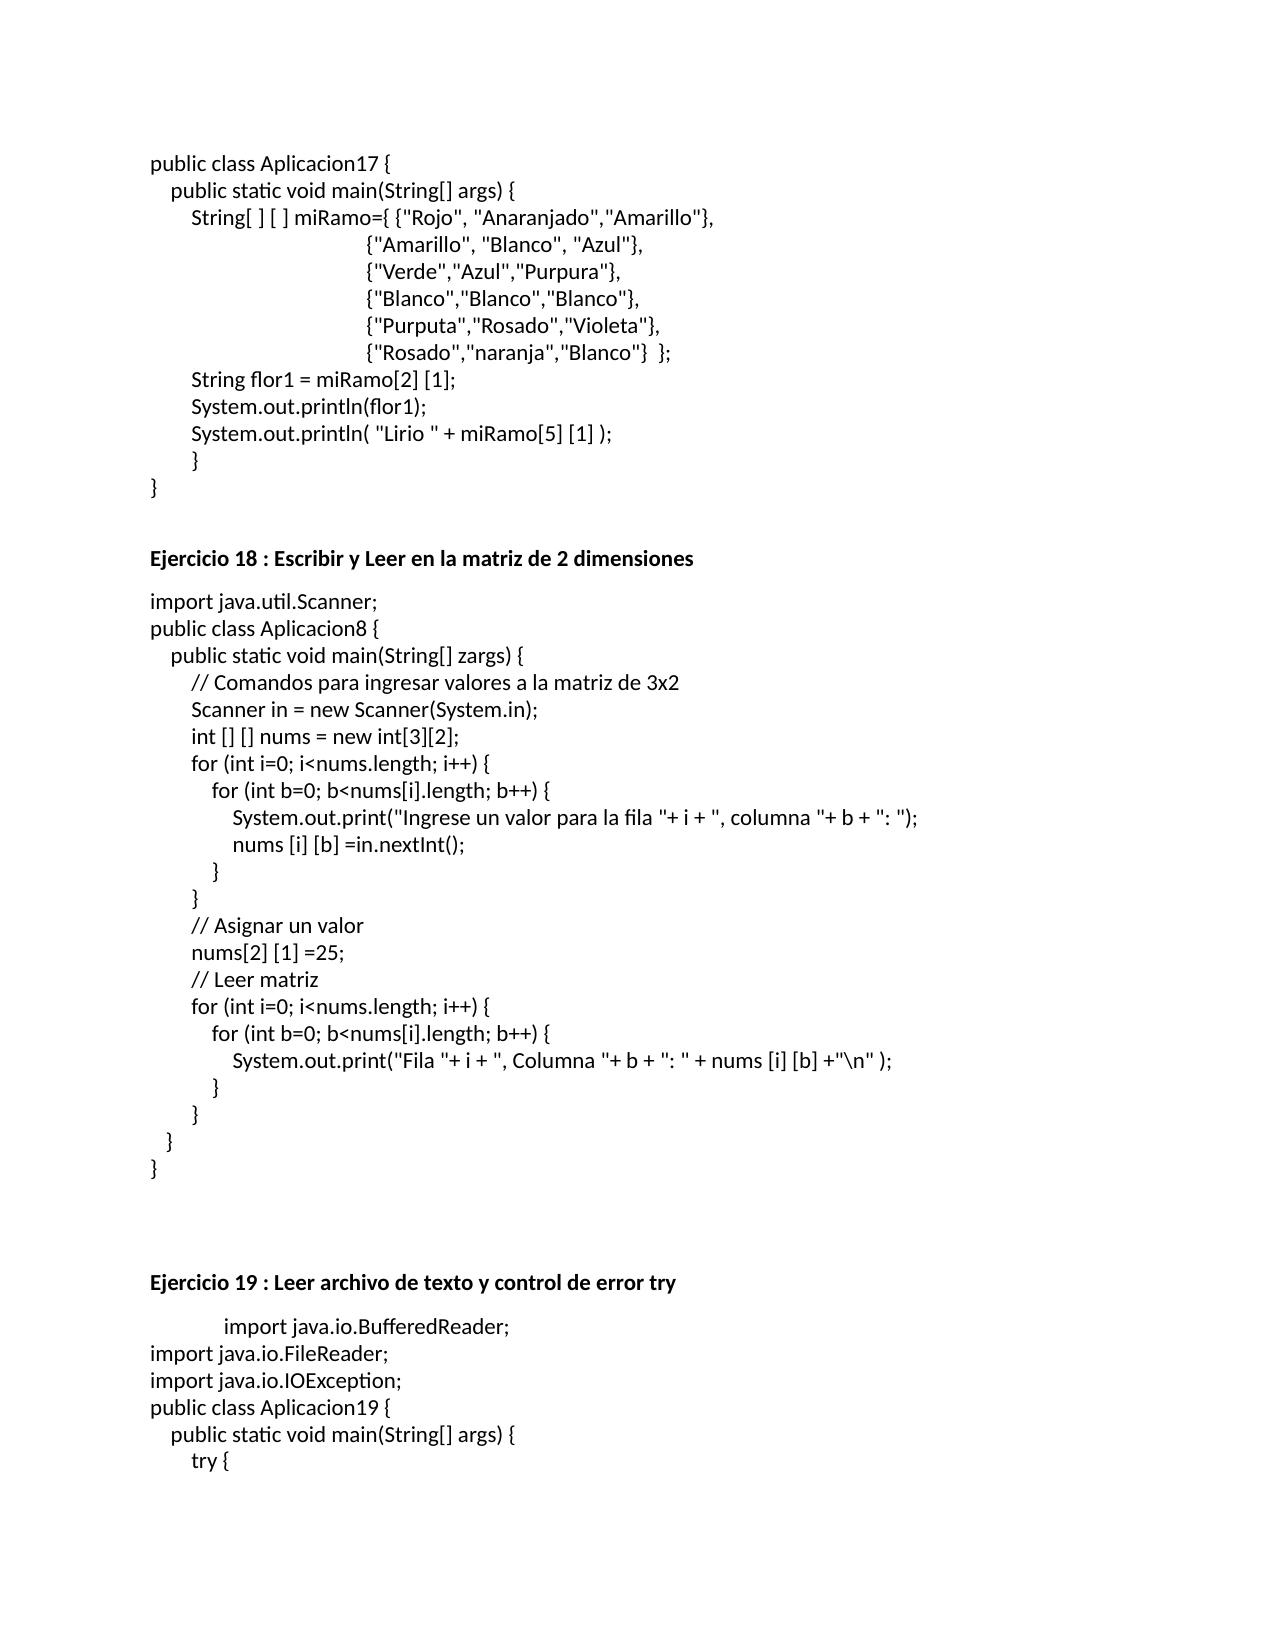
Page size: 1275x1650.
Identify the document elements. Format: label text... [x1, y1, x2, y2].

text Ejercicio 18 : Escribir y Leer en la matriz de 2 dimensiones [150, 544, 1125, 571]
text } [150, 1074, 1125, 1101]
text // Comandos para ingresar valores a la matriz de 3x2 [150, 669, 1125, 696]
text int [] [] nums = new int[3][2]; [150, 723, 1125, 750]
text {"Amarillo", "Blanco", "Azul"}, [150, 231, 1125, 258]
text import java.io.FileReader; [150, 1339, 1125, 1366]
text System.out.println(flor1); [150, 393, 1125, 420]
text for (int b=0; b<nums[i].length; b++) { [150, 777, 1125, 804]
text public static void main(String[] args) { [150, 1420, 1125, 1447]
text public static void main(String[] zargs) { [150, 642, 1125, 669]
text } [150, 1101, 1125, 1128]
text String[ ] [ ] miRamo={ {"Rojo", "Anaranjado","Amarillo"}, [150, 204, 1125, 231]
text } [150, 885, 1125, 912]
text public class Aplicacion17 { [150, 150, 1125, 177]
text public class Aplicacion8 { [150, 615, 1125, 642]
text for (int i=0; i<nums.length; i++) { [150, 750, 1125, 777]
text import java.io.BufferedReader; [150, 1312, 1125, 1339]
text {"Purputa","Rosado","Violeta"}, [150, 312, 1125, 339]
text {"Blanco","Blanco","Blanco"}, [150, 285, 1125, 312]
text } [150, 1128, 1125, 1154]
text {"Rosado","naranja","Blanco"} }; [150, 339, 1125, 366]
text Scanner in = new Scanner(System.in); [150, 696, 1125, 723]
text System.out.print("Ingrese un valor para la fila "+ i + ", columna "+ b + ": "); [150, 804, 1125, 831]
text for (int b=0; b<nums[i].length; b++) { [150, 1020, 1125, 1047]
text Ejercicio 19 : Leer archivo de texto y control de error try [150, 1269, 1125, 1296]
text {"Verde","Azul","Purpura"}, [150, 258, 1125, 285]
text } [150, 1154, 1125, 1182]
text } [150, 447, 1125, 474]
text } [150, 474, 1125, 501]
text try { [150, 1447, 1125, 1474]
text } [150, 858, 1125, 885]
text nums[2] [1] =25; [150, 939, 1125, 966]
text System.out.print("Fila "+ i + ", Columna "+ b + ": " + nums [i] [b] +"\n" ); [150, 1047, 1125, 1074]
text public static void main(String[] args) { [150, 177, 1125, 204]
text for (int i=0; i<nums.length; i++) { [150, 993, 1125, 1020]
text public class Aplicacion19 { [150, 1393, 1125, 1420]
text String flor1 = miRamo[2] [1]; [150, 366, 1125, 393]
text // Leer matriz [150, 966, 1125, 993]
text // Asignar un valor [150, 912, 1125, 939]
text import java.util.Scanner; [150, 588, 1125, 615]
text nums [i] [b] =in.nextInt(); [150, 831, 1125, 858]
text import java.io.IOException; [150, 1366, 1125, 1393]
text System.out.println( "Lirio " + miRamo[5] [1] ); [150, 420, 1125, 447]
